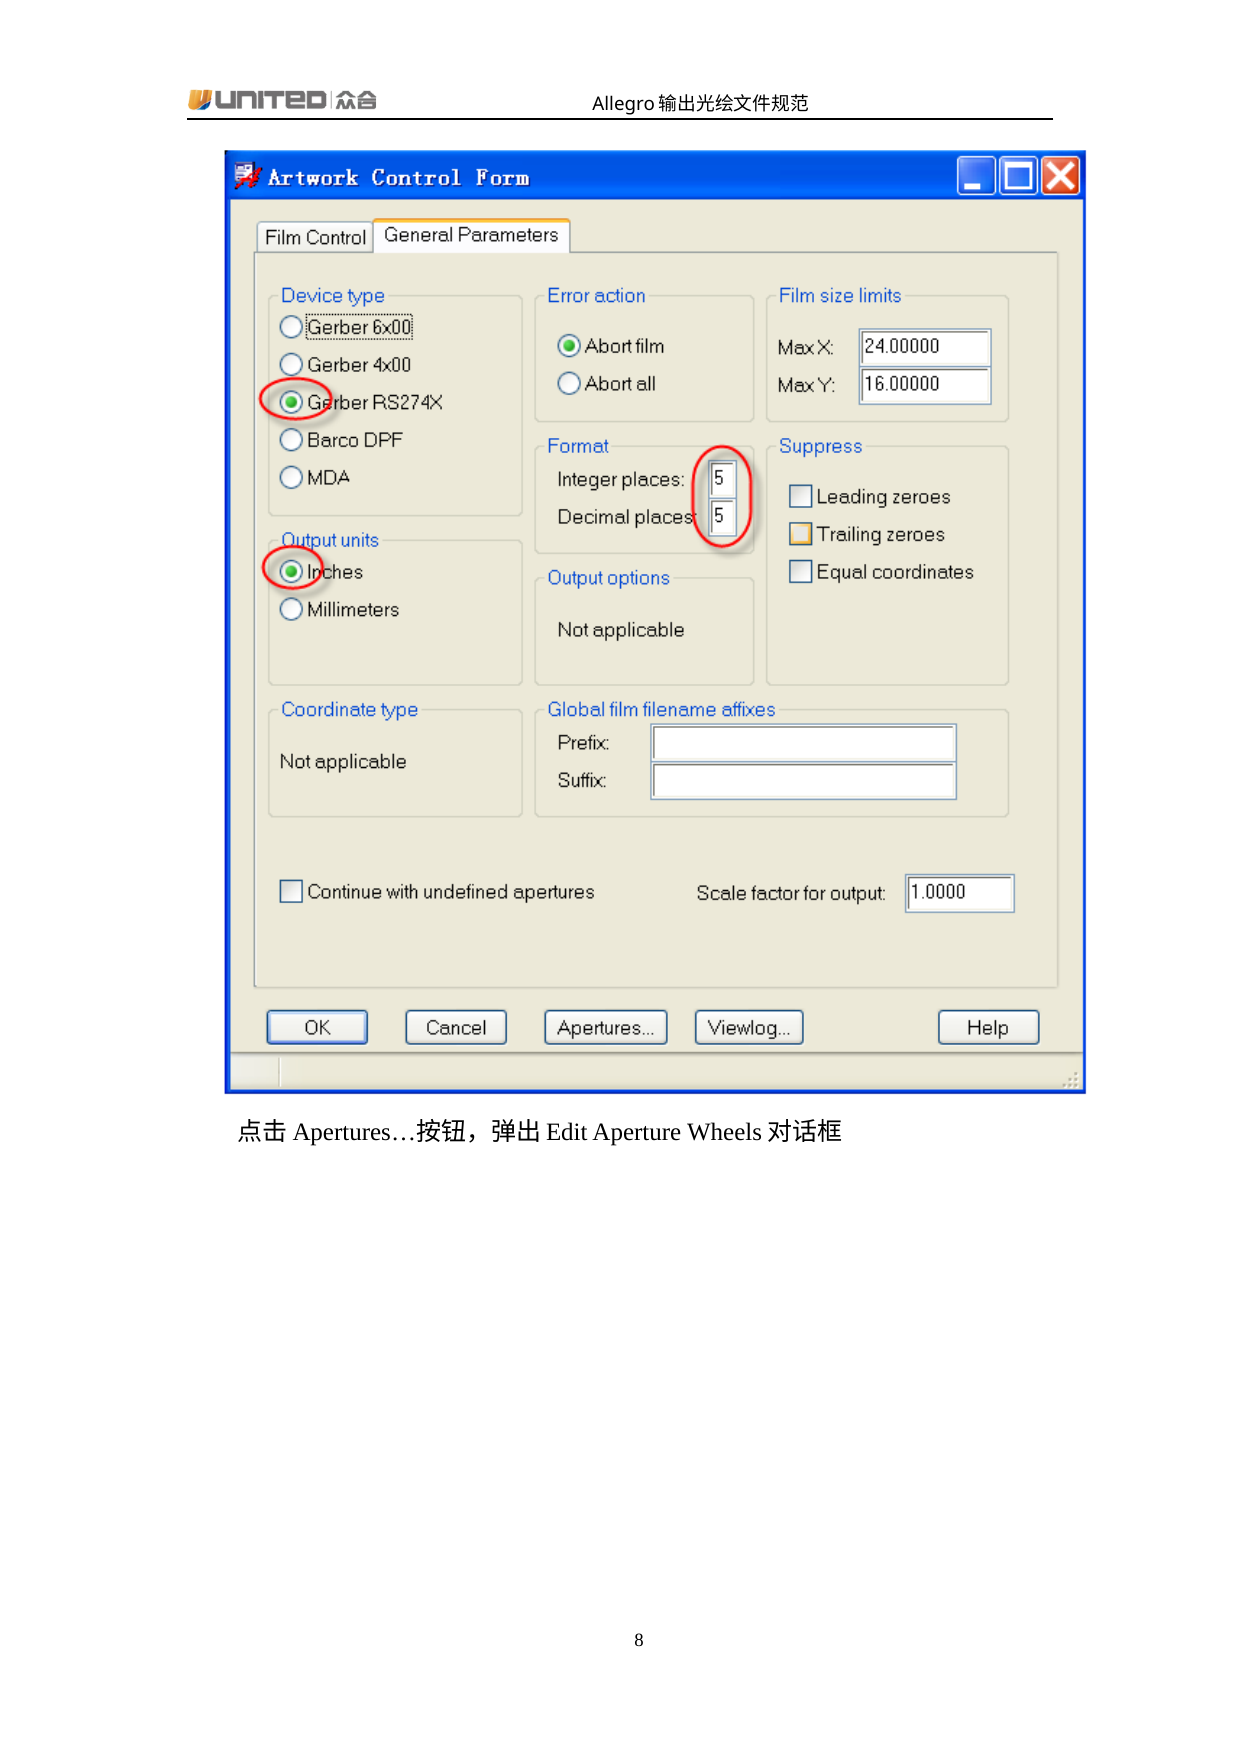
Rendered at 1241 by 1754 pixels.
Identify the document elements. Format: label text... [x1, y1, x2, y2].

text 点击Apertures…按钮，弹出Edit Aperture Wheels对话框 [187, 1111, 1053, 1147]
picture [222, 150, 1089, 1097]
picture [187, 88, 377, 111]
